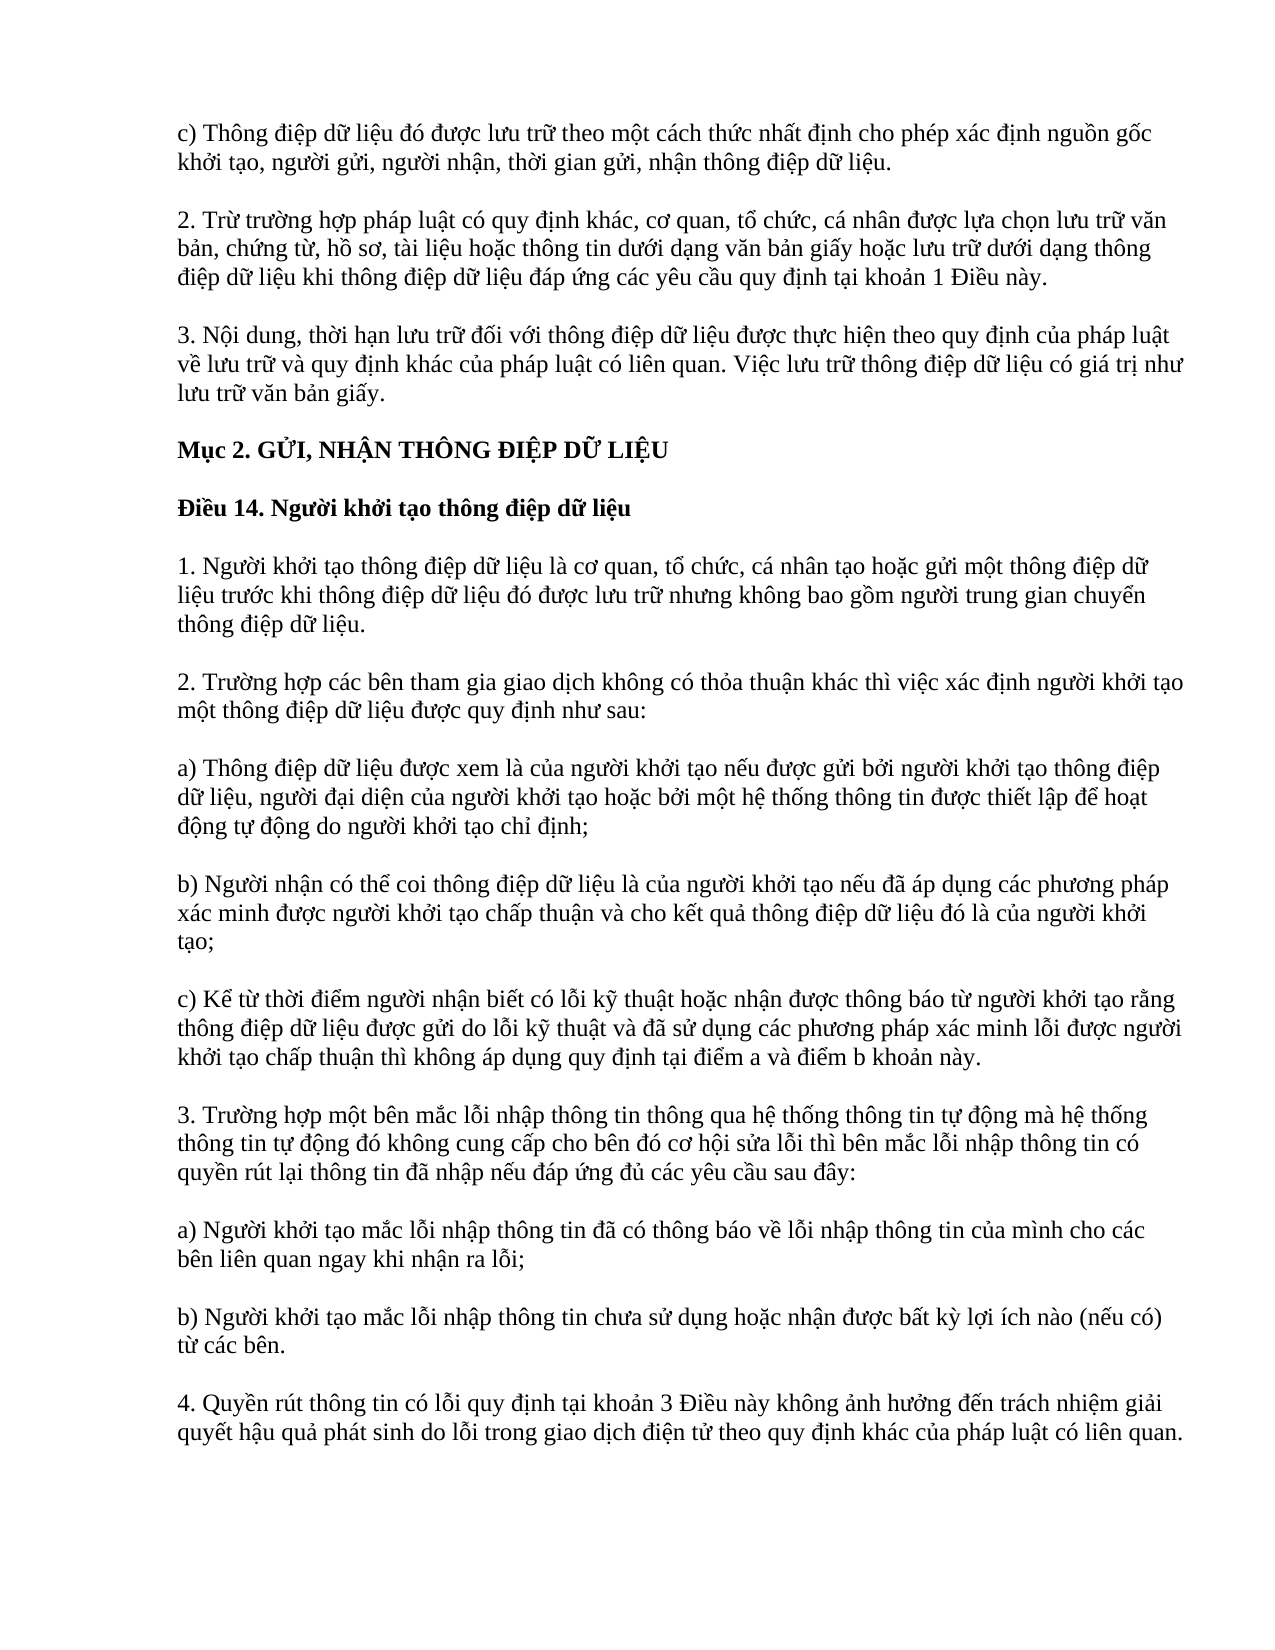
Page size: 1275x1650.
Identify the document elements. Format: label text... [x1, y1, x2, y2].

text a) Thông điệp dữ liệu được xem là của người khởi tạo nếu được gửi bởi người khởi tạo thông điệp dữ liệu, người đại diện của người khởi tạo hoặc bởi một hệ thống thông tin được thiết lập để hoạt động tự động do người khởi tạo chỉ định; [177, 753, 1186, 840]
text 4. Quyền rút thông tin có lỗi quy định tại khoản 3 Điều này không ảnh hưởng đến trách nhiệm giải quyết hậu quả phát sinh do lỗi trong giao dịch điện tử theo quy định khác của pháp luật có liên quan. [177, 1388, 1186, 1446]
text Điều 14. Người khởi tạo thông điệp dữ liệu [177, 493, 1186, 522]
text 2. Trường hợp các bên tham gia giao dịch không có thỏa thuận khác thì việc xác định người khởi tạo một thông điệp dữ liệu được quy định như sau: [177, 667, 1186, 724]
text 1. Người khởi tạo thông điệp dữ liệu là cơ quan, tổ chức, cá nhân tạo hoặc gửi một thông điệp dữ liệu trước khi thông điệp dữ liệu đó được lưu trữ nhưng không bao gồm người trung gian chuyển thông điệp dữ liệu. [177, 551, 1186, 638]
text 2. Trừ trường hợp pháp luật có quy định khác, cơ quan, tổ chức, cá nhân được lựa chọn lưu trữ văn bản, chứng từ, hồ sơ, tài liệu hoặc thông tin dưới dạng văn bản giấy hoặc lưu trữ dưới dạng thông điệp dữ liệu khi thông điệp dữ liệu đáp ứng các yêu cầu quy định tại khoản 1 Điều này. [177, 205, 1186, 291]
text a) Người khởi tạo mắc lỗi nhập thông tin đã có thông báo về lỗi nhập thông tin của mình cho các bên liên quan ngay khi nhận ra lỗi; [177, 1215, 1186, 1273]
text c) Kể từ thời điểm người nhận biết có lỗi kỹ thuật hoặc nhận được thông báo từ người khởi tạo rằng thông điệp dữ liệu được gửi do lỗi kỹ thuật và đã sử dụng các phương pháp xác minh lỗi được người khởi tạo chấp thuận thì không áp dụng quy định tại điểm a và điểm b khoản này. [177, 984, 1186, 1071]
text b) Người nhận có thể coi thông điệp dữ liệu là của người khởi tạo nếu đã áp dụng các phương pháp xác minh được người khởi tạo chấp thuận và cho kết quả thông điệp dữ liệu đó là của người khởi tạo; [177, 869, 1186, 955]
text c) Thông điệp dữ liệu đó được lưu trữ theo một cách thức nhất định cho phép xác định nguồn gốc khởi tạo, người gửi, người nhận, thời gian gửi, nhận thông điệp dữ liệu. [177, 118, 1186, 176]
text 3. Trường hợp một bên mắc lỗi nhập thông tin thông qua hệ thống thông tin tự động mà hệ thống thông tin tự động đó không cung cấp cho bên đó cơ hội sửa lỗi thì bên mắc lỗi nhập thông tin có quyền rút lại thông tin đã nhập nếu đáp ứng đủ các yêu cầu sau đây: [177, 1100, 1186, 1186]
text 3. Nội dung, thời hạn lưu trữ đối với thông điệp dữ liệu được thực hiện theo quy định của pháp luật về lưu trữ và quy định khác của pháp luật có liên quan. Việc lưu trữ thông điệp dữ liệu có giá trị như lưu trữ văn bản giấy. [177, 320, 1186, 406]
text b) Người khởi tạo mắc lỗi nhập thông tin chưa sử dụng hoặc nhận được bất kỳ lợi ích nào (nếu có) từ các bên. [177, 1302, 1186, 1359]
text Mục 2. GỬI, NHẬN THÔNG ĐIỆP DỮ LIỆU [177, 436, 1186, 464]
